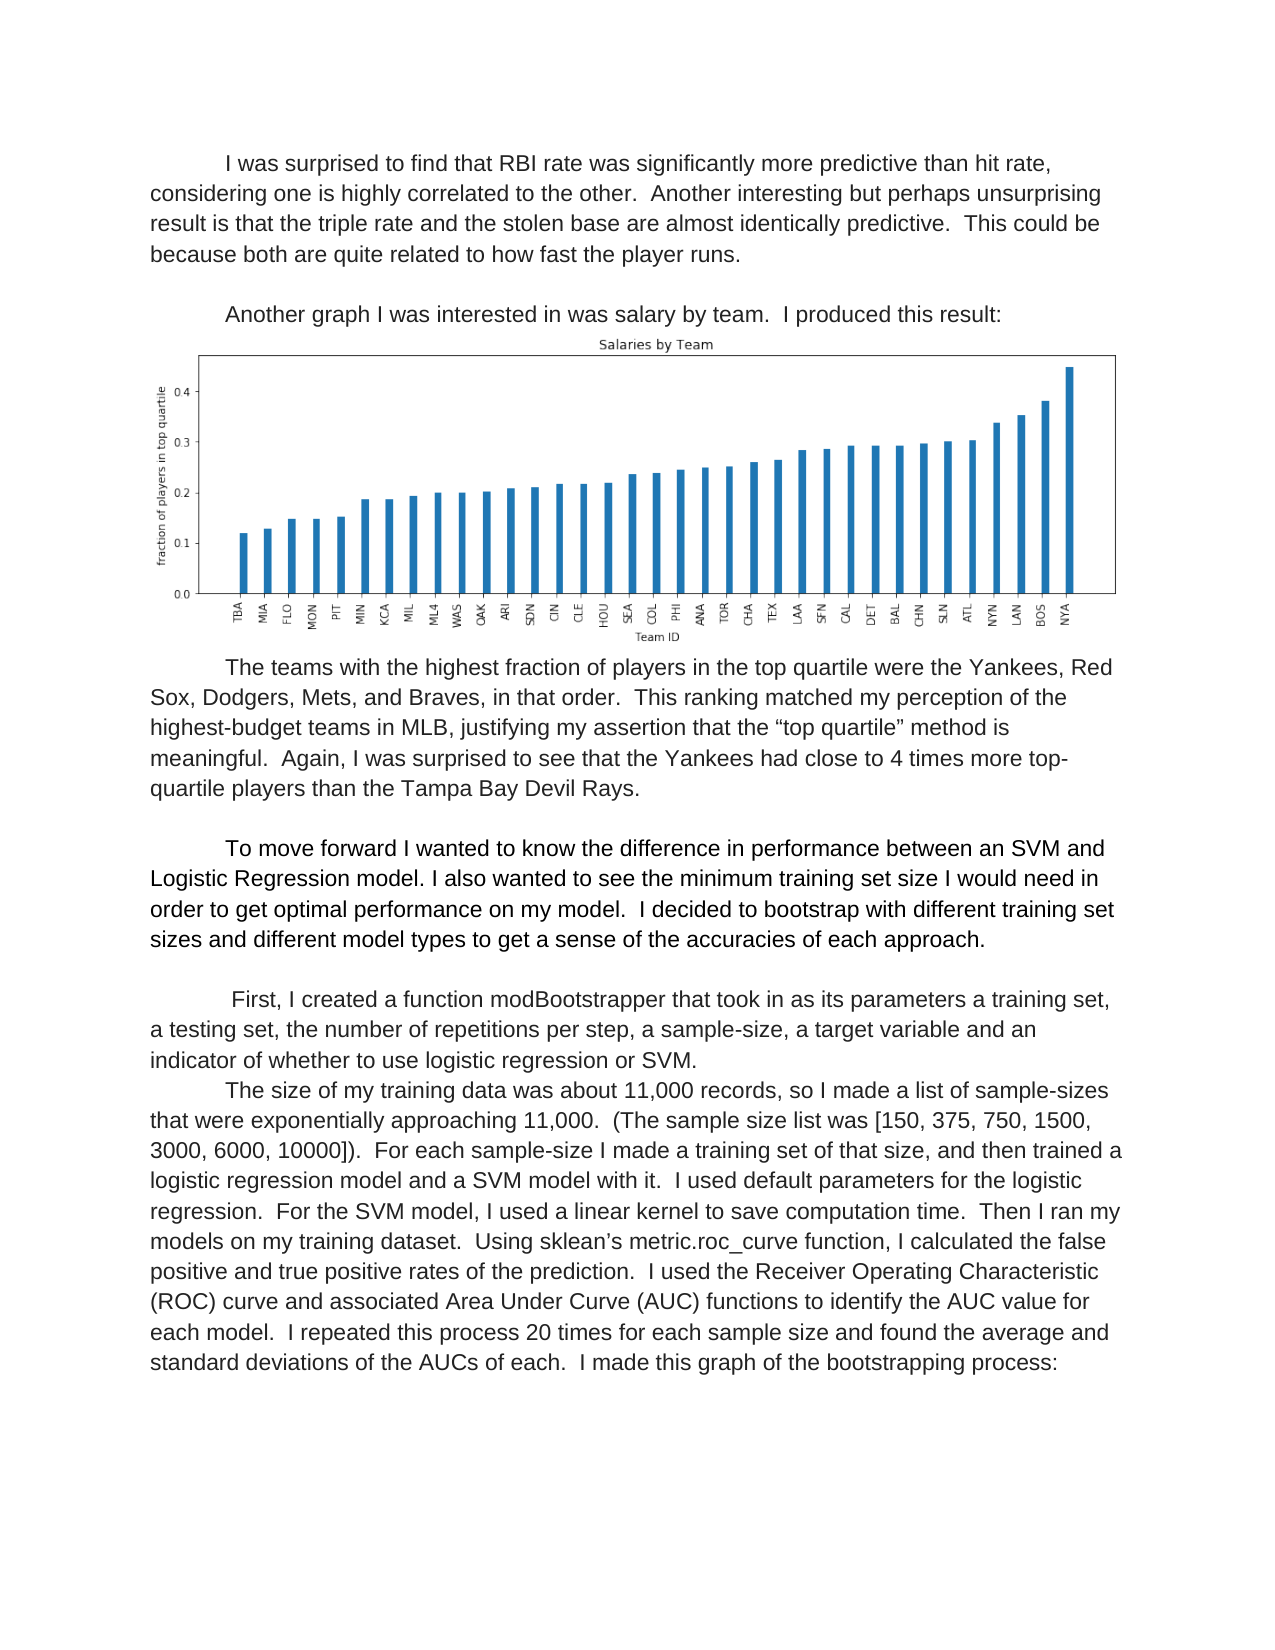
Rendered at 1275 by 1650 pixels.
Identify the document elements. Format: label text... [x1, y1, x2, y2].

picture [150, 331, 1125, 650]
text I was surprised to find that RBI rate was significantly more predictive than hit rate, considering one is highly correlated to the other. Another interesting but perhaps unsurprising result is that the triple rate and the stolen base are almost identically predictive. This could be because both are quite related to how fast the player runs. [150, 150, 1125, 267]
text First, I created a function modBootstrapper that took in as its parameters a training set, a testing set, the number of repetitions per step, a sample-size, a target variable and an indicator of whether to use logistic regression or SVM. [150, 986, 1125, 1073]
text Another graph I was interested in was salary by team. I produced this result: [150, 301, 1125, 331]
text To move forward I wanted to know the difference in performance between an SVM and Logistic Regression model. I also wanted to see the minimum training set size I would need in order to get optimal performance on my model. I decided to bootstrap with different training set sizes and different model types to get a sense of the accuracies of each approach. [150, 835, 1125, 952]
text The size of my training data was about 11,000 records, so I made a list of sample-sizes that were exponentially approaching 11,000. (The sample size list was [150, 375, 750, 1500, 3000, 6000, 10000]). For each sample-size I made a training set of that size, and then trained a logistic regression model and a SVM model with it. I used default parameters for the logistic regression. For the SVM model, I used a linear kernel to save computation time. Then I ran my models on my training dataset. Using sklean’s metric.roc_curve function, I calculated the false positive and true positive rates of the prediction. I used the Receiver Operating Characteristic (ROC) curve and associated Area Under Curve (AUC) functions to identify the AUC value for each model. I repeated this process 20 times for each sample size and found the average and standard deviations of the AUCs of each. I made this graph of the bootstrapping process: [150, 1077, 1125, 1375]
text The teams with the highest fraction of players in the top quartile were the Yankees, Red Sox, Dodgers, Mets, and Braves, in that order. This ranking matched my perception of the highest-budget teams in MLB, justifying my assertion that the “top quartile” method is meaningful. Again, I was surprised to see that the Yankees had close to 4 times more top-quartile players than the Tampa Bay Devil Rays. [150, 654, 1125, 801]
